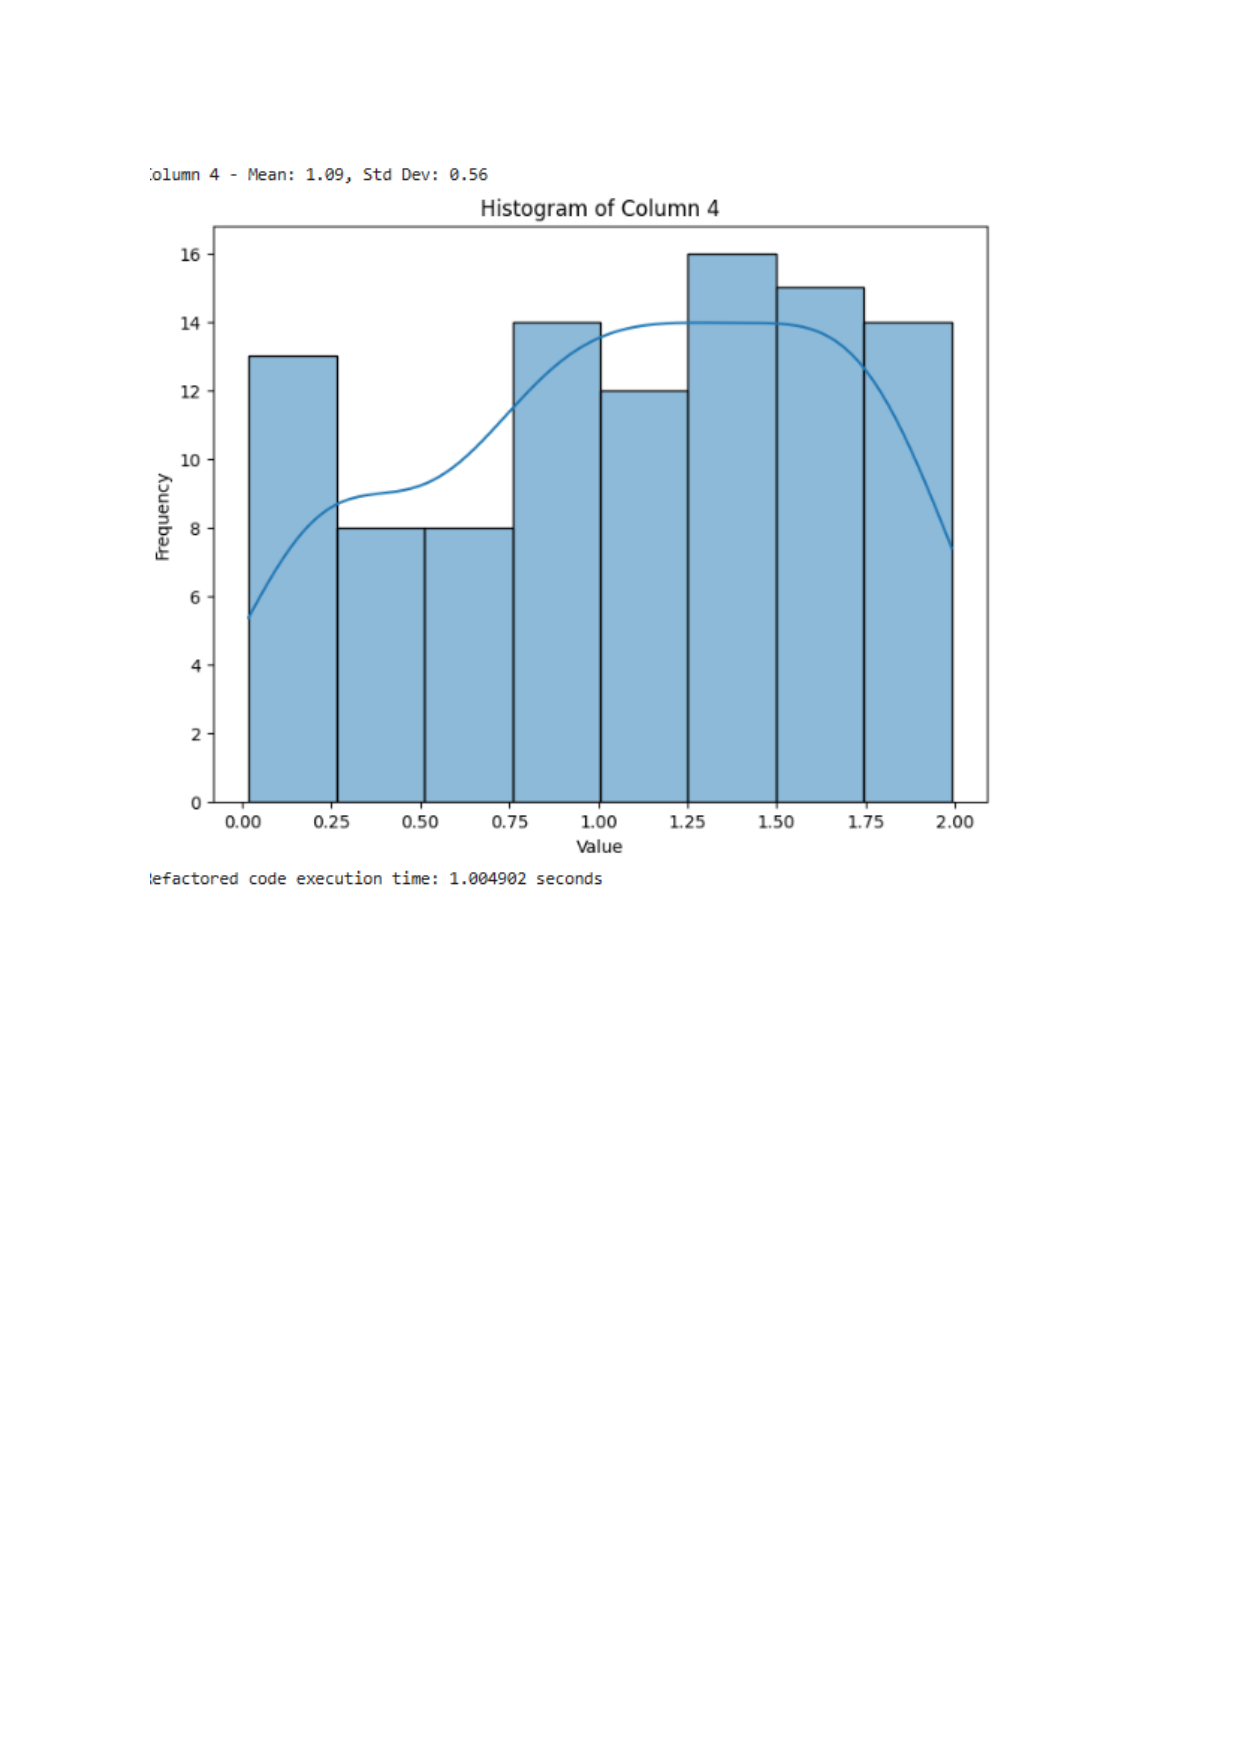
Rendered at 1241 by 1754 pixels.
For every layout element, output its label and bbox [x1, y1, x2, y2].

picture [150, 150, 1091, 898]
